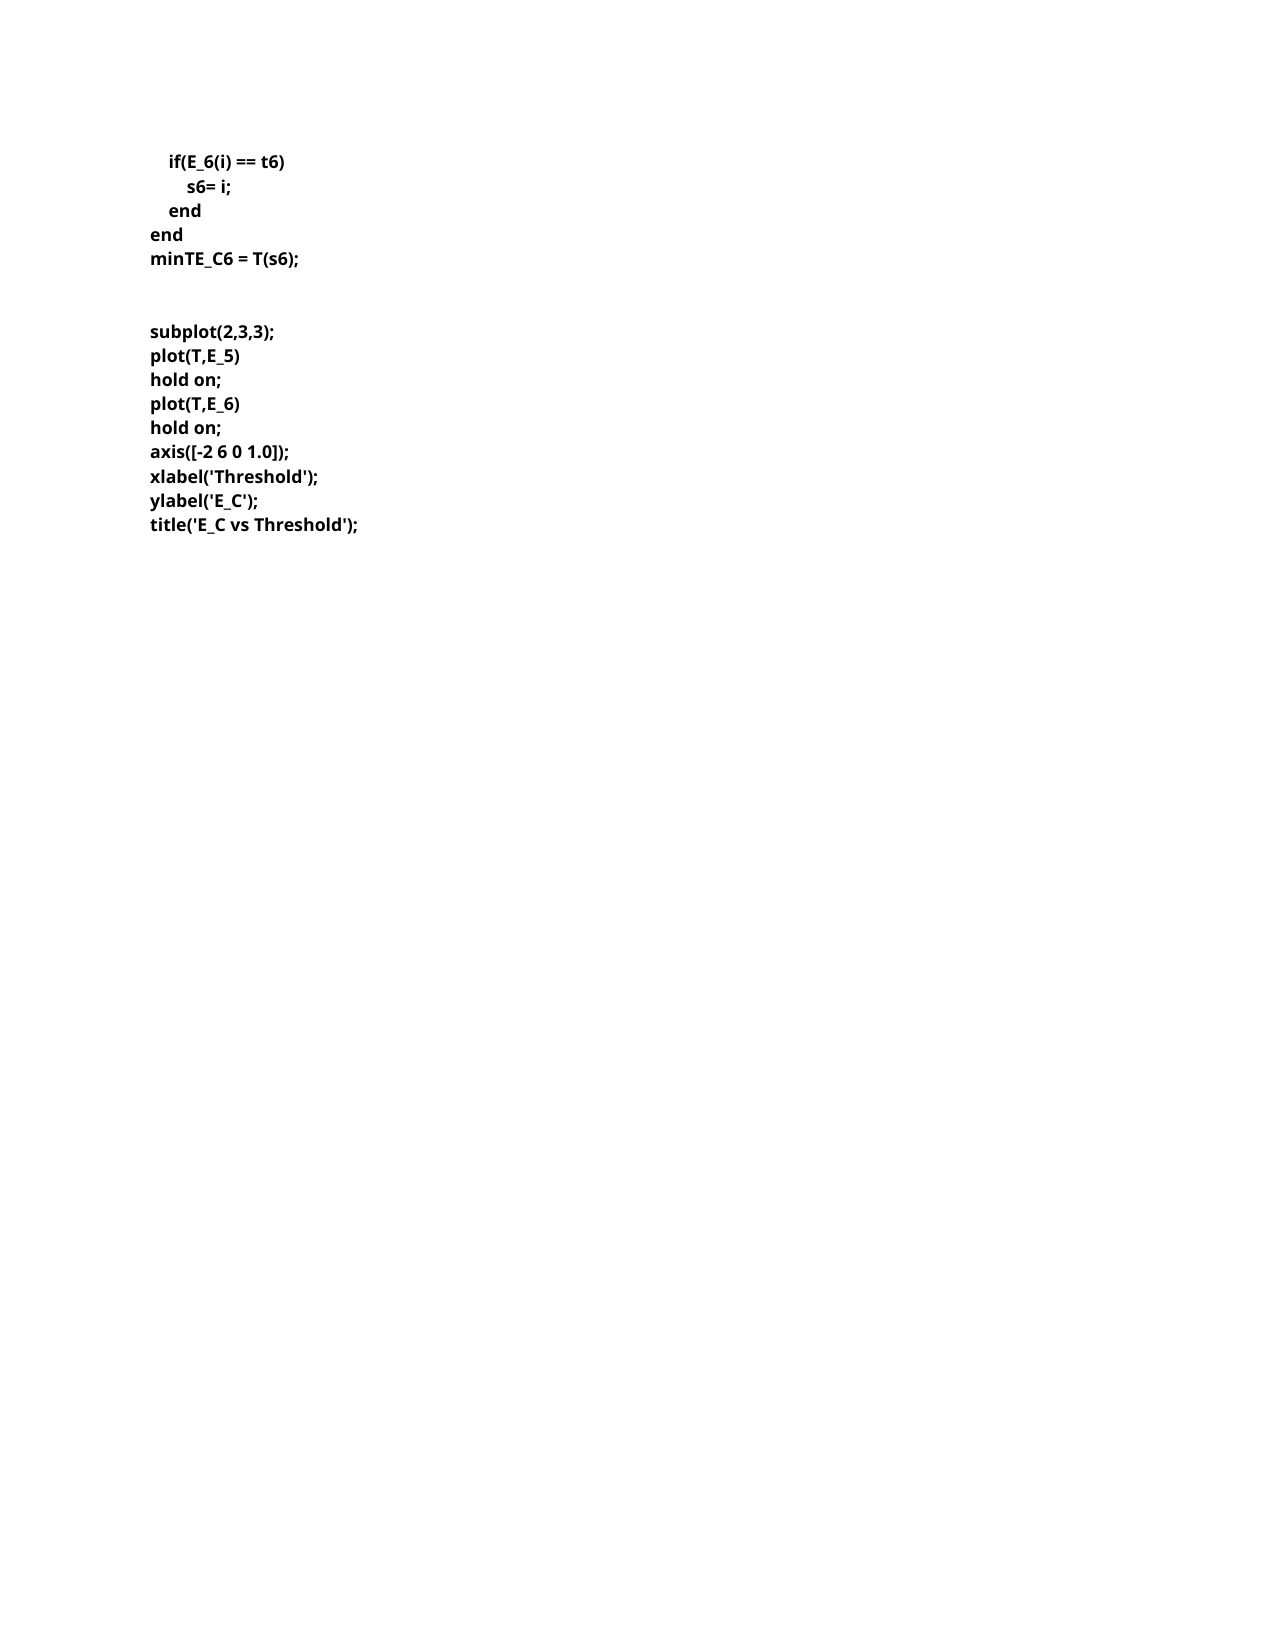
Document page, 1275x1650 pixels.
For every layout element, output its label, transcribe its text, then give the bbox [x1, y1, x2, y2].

text end [150, 198, 1125, 222]
text axis([-2 6 0 1.0]); [150, 440, 1125, 464]
text end [150, 222, 1125, 247]
text plot(T,E_6) [150, 392, 1125, 416]
text ylabel('E_C'); [150, 488, 1125, 512]
text hold on; [150, 416, 1125, 440]
text minTE_C6 = T(s6); [150, 247, 1125, 271]
text hold on; [150, 367, 1125, 392]
text xlabel('Threshold'); [150, 464, 1125, 488]
text if(E_6(i) == t6) [150, 150, 1125, 174]
text subplot(2,3,3); [150, 319, 1125, 343]
text title('E_C vs Threshold'); [150, 512, 1125, 537]
text plot(T,E_5) [150, 343, 1125, 367]
text s6= i; [150, 174, 1125, 198]
